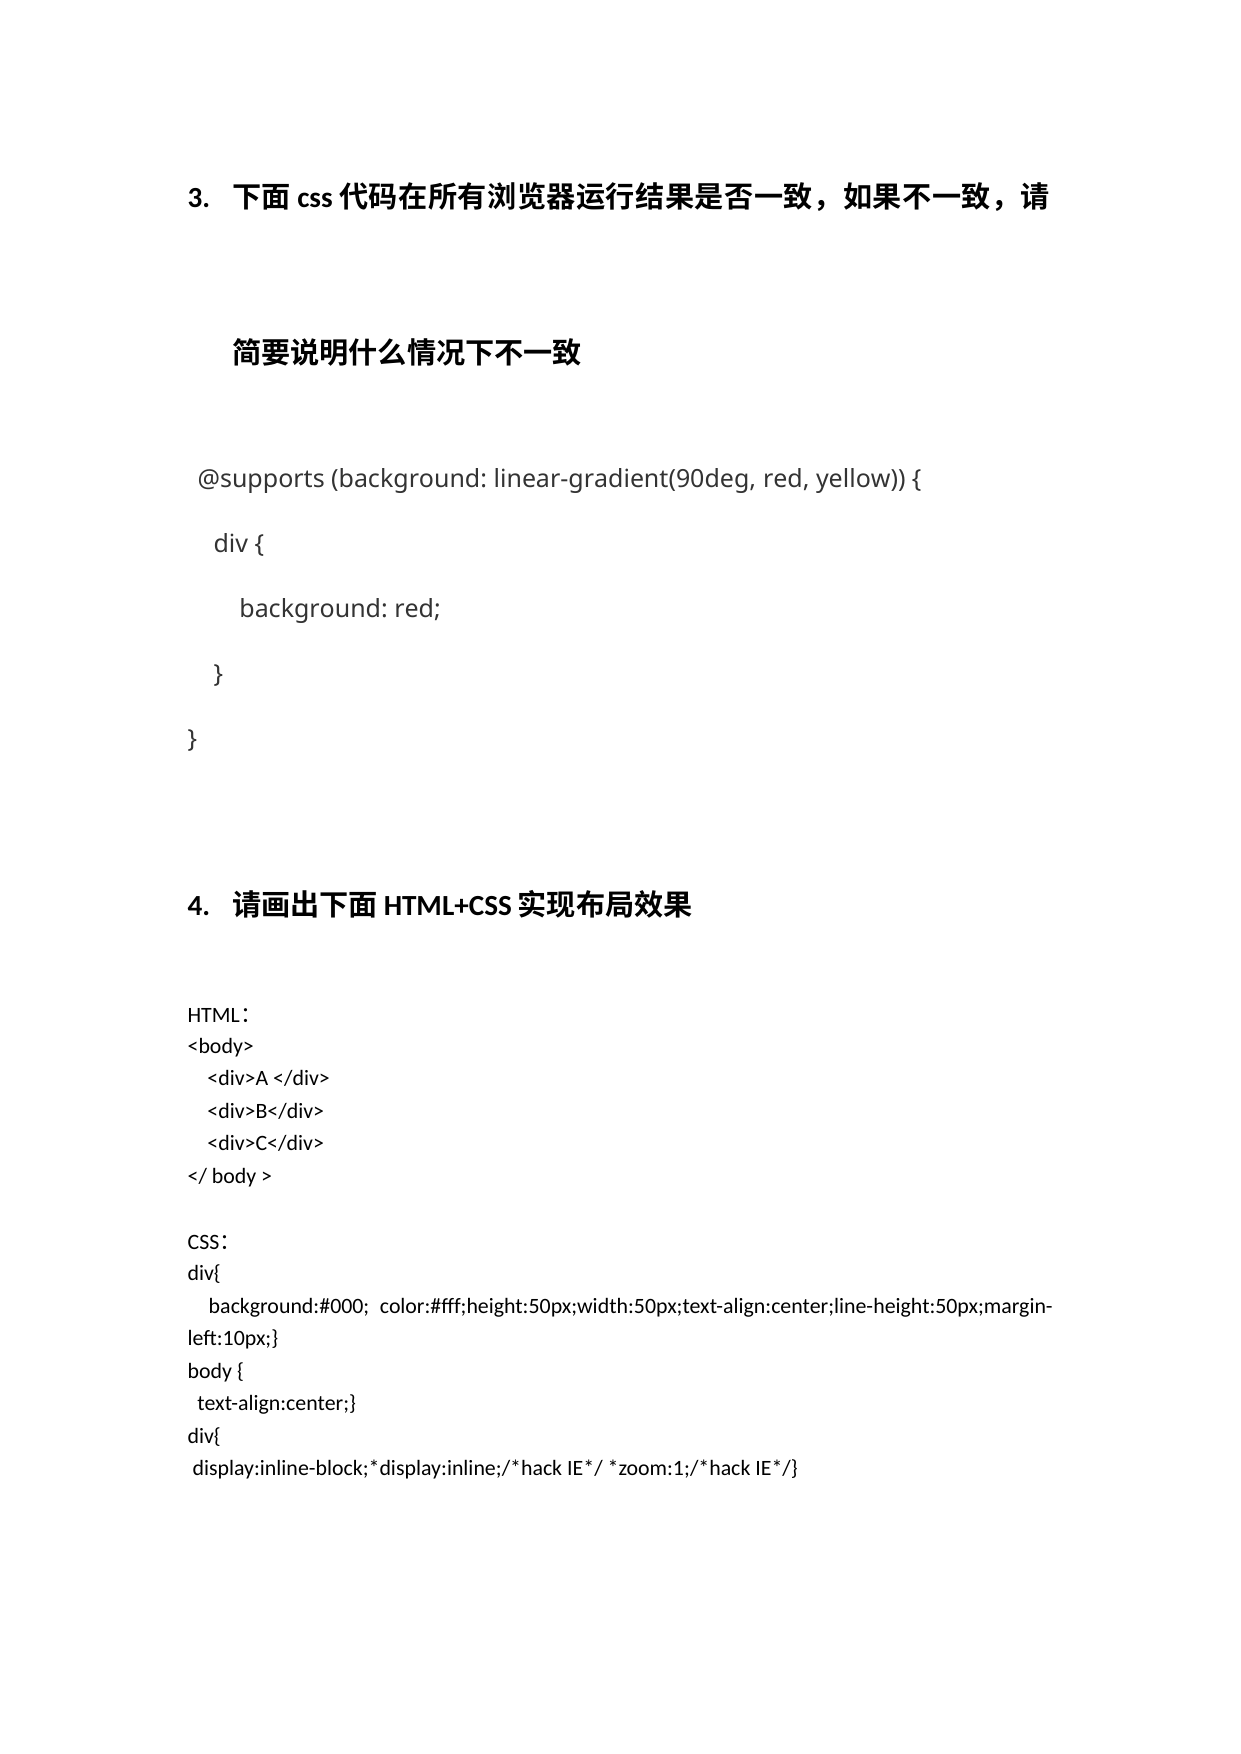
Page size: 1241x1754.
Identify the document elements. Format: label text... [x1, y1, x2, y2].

text display:inline-block;*display:inline;/*hack IE*/ *zoom:1;/*hack IE*/} [187, 1451, 1053, 1484]
text </ body > [187, 1159, 1053, 1191]
text } [187, 705, 1053, 770]
text <div>A </div> [187, 1061, 1053, 1094]
text background:#000; color:#fff;height:50px;width:50px;text-align:center;line-height:50px;margin-left:10px;} [187, 1289, 1053, 1354]
text div { [187, 510, 1053, 575]
text HTML： [187, 996, 1053, 1029]
text div{ [187, 1419, 1053, 1451]
text <body> [187, 1029, 1053, 1061]
text body { [187, 1354, 1053, 1386]
text div{ [187, 1256, 1053, 1289]
text } [187, 640, 1053, 705]
text text-align:center;} [187, 1386, 1053, 1419]
text CSS： [187, 1224, 1053, 1256]
text <div>C</div> [187, 1126, 1053, 1159]
text <div>B</div> [187, 1094, 1053, 1126]
text 下面css代码在所有浏览器运行结果是否一致，如果不一致，请简要说明什么情况下不一致 [187, 162, 1053, 383]
text 请画出下面HTML+CSS实现布局效果 [187, 870, 1053, 935]
text background: red; [187, 575, 1053, 640]
text @supports (background: linear-gradient(90deg, red, yellow)) { [187, 445, 1053, 510]
